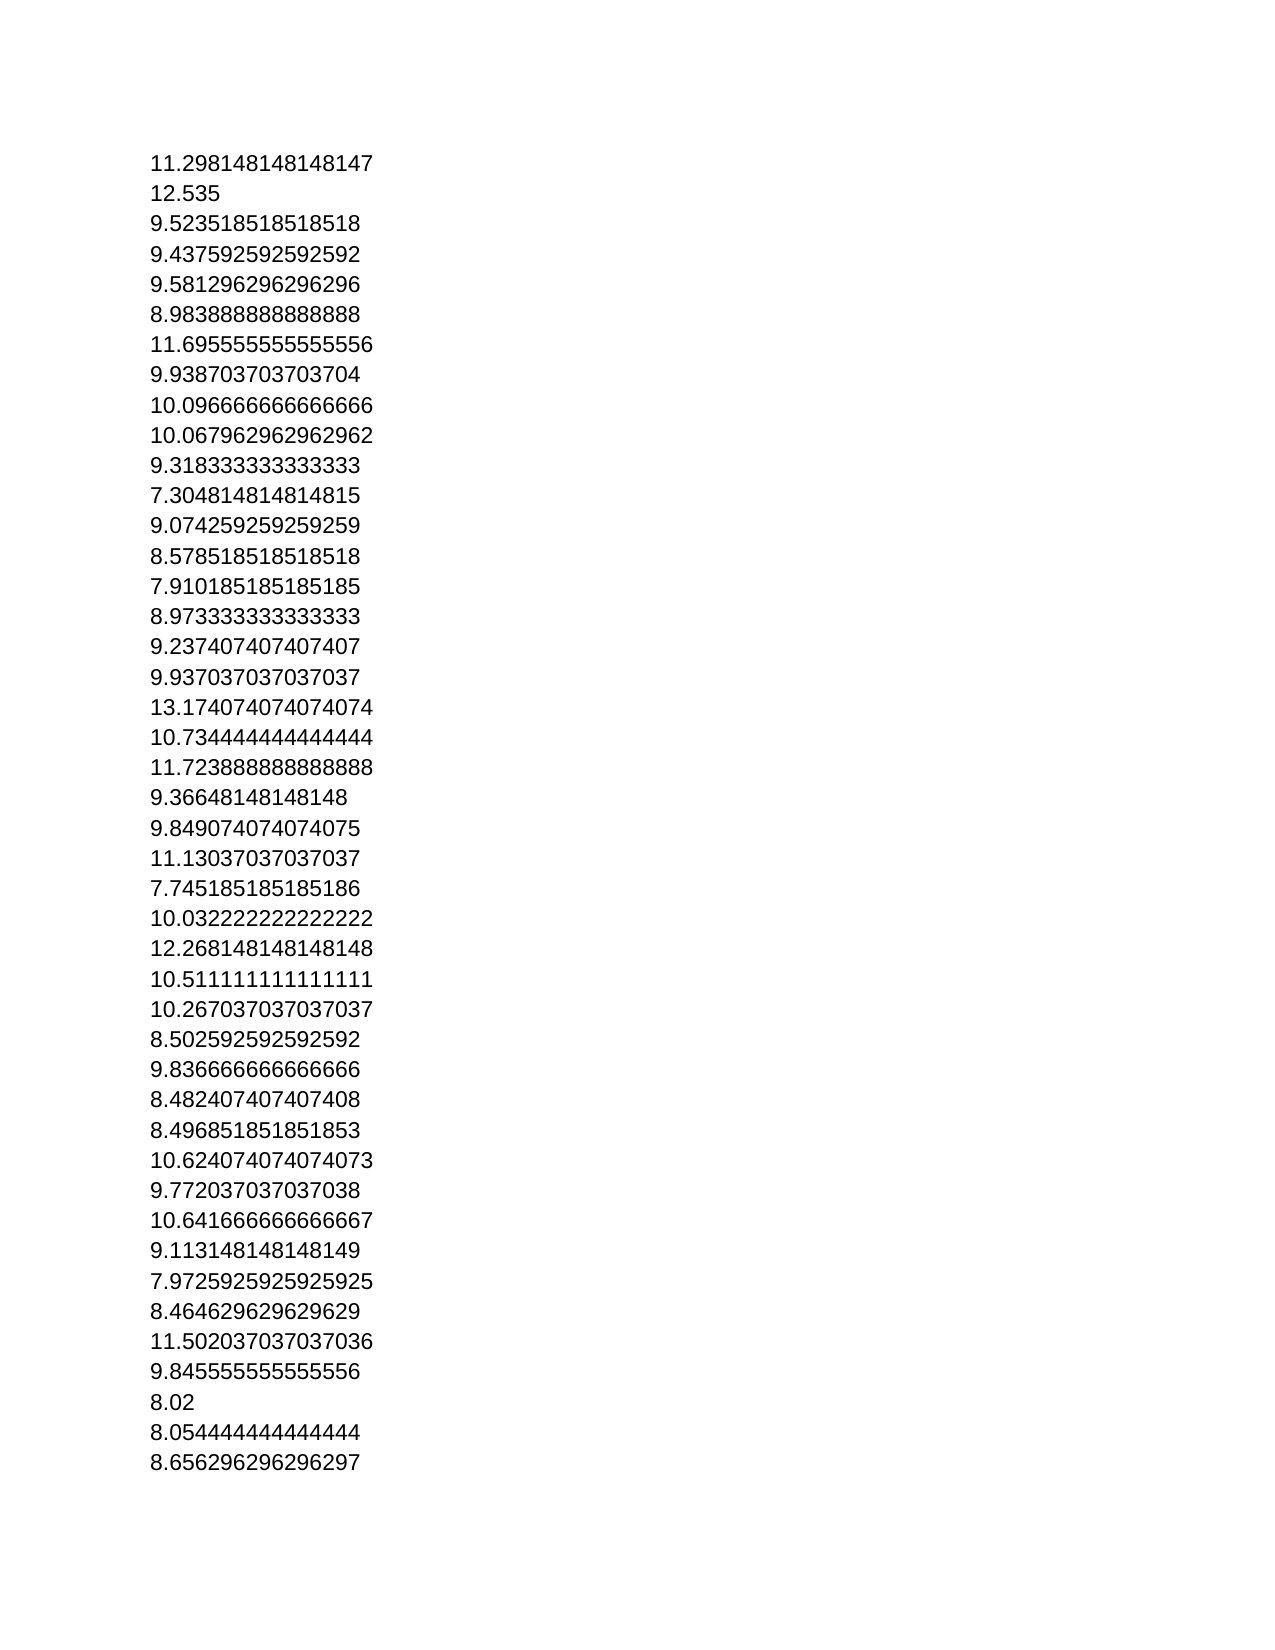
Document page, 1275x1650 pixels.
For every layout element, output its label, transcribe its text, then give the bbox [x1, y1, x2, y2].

text 13.174074074074074 [150, 694, 1125, 720]
text 10.624074074074073 [150, 1147, 1125, 1173]
text 9.523518518518518 [150, 210, 1125, 237]
text 9.849074074074075 [150, 814, 1125, 841]
text 8.054444444444444 [150, 1419, 1125, 1445]
text 8.02 [150, 1388, 1125, 1415]
text 10.641666666666667 [150, 1207, 1125, 1234]
text 7.9725925925925925 [150, 1268, 1125, 1294]
text 10.734444444444444 [150, 724, 1125, 750]
text 8.983888888888888 [150, 301, 1125, 327]
text 8.973333333333333 [150, 603, 1125, 629]
text 8.496851851851853 [150, 1117, 1125, 1143]
text 9.074259259259259 [150, 512, 1125, 539]
text 7.745185185185186 [150, 875, 1125, 901]
text 10.267037037037037 [150, 996, 1125, 1022]
text 8.502592592592592 [150, 1026, 1125, 1052]
text 9.581296296296296 [150, 271, 1125, 297]
text 9.36648148148148 [150, 784, 1125, 811]
text 9.772037037037038 [150, 1177, 1125, 1203]
text 9.437592592592592 [150, 241, 1125, 267]
text 11.13037037037037 [150, 845, 1125, 871]
text 11.502037037037036 [150, 1328, 1125, 1354]
text 8.464629629629629 [150, 1298, 1125, 1324]
text 9.836666666666666 [150, 1056, 1125, 1083]
text 12.535 [150, 180, 1125, 207]
text 10.511111111111111 [150, 966, 1125, 992]
text 7.910185185185185 [150, 573, 1125, 599]
text 8.578518518518518 [150, 543, 1125, 569]
text 11.298148148148147 [150, 150, 1125, 176]
text 10.067962962962962 [150, 422, 1125, 448]
text 10.096666666666666 [150, 392, 1125, 418]
text 9.938703703703704 [150, 361, 1125, 388]
text 7.304814814814815 [150, 482, 1125, 509]
text 8.482407407407408 [150, 1086, 1125, 1113]
text 9.113148148148149 [150, 1237, 1125, 1264]
text 11.695555555555556 [150, 331, 1125, 358]
text 9.937037037037037 [150, 663, 1125, 690]
text 9.318333333333333 [150, 452, 1125, 478]
text 9.237407407407407 [150, 633, 1125, 660]
text 11.723888888888888 [150, 754, 1125, 781]
text 9.845555555555556 [150, 1358, 1125, 1385]
text 8.656296296296297 [150, 1449, 1125, 1475]
text 12.268148148148148 [150, 935, 1125, 962]
text 10.032222222222222 [150, 905, 1125, 932]
